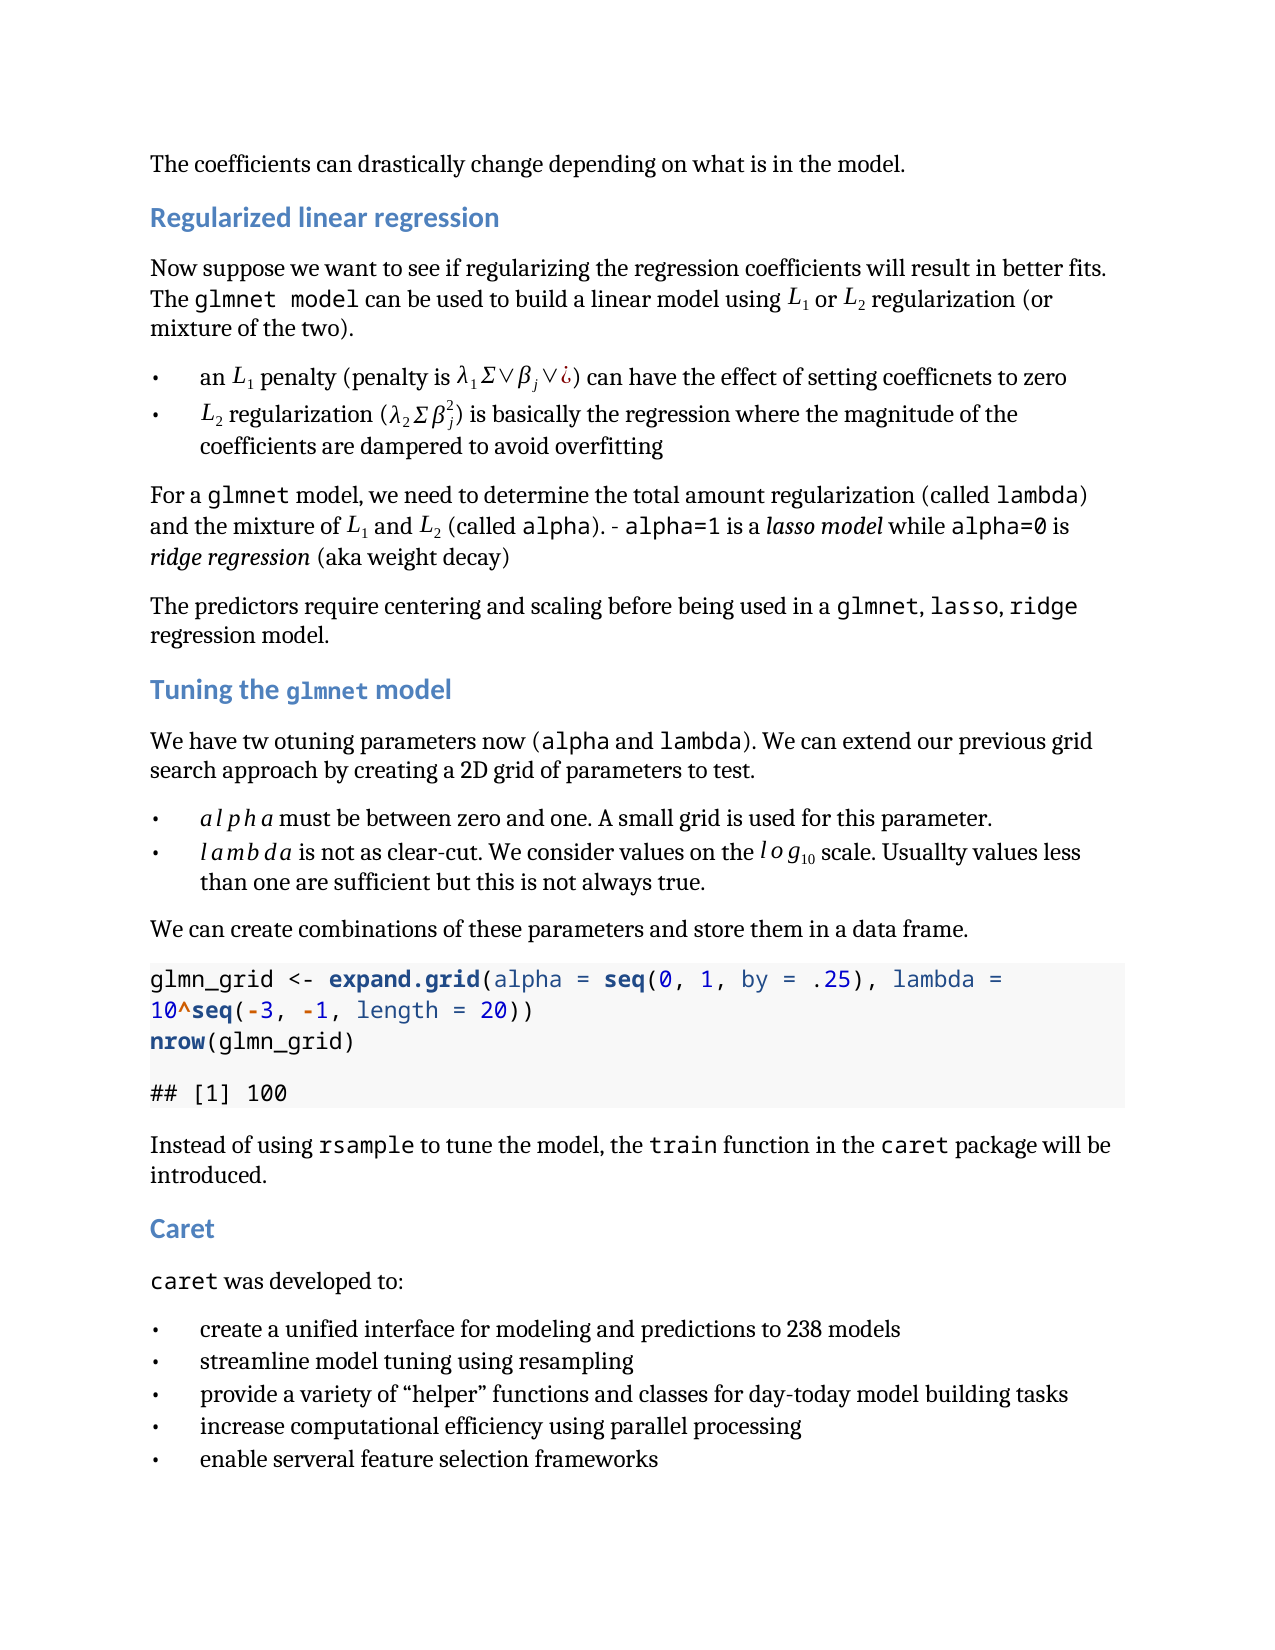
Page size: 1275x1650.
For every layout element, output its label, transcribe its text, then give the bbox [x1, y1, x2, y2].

list increase computational efficiency using parallel processing [150, 1412, 1125, 1441]
list regularization () is basically the regression where the magnitude of the coefficients are dampered to avoid overfitting [150, 397, 1125, 460]
text glmn_grid <- expand.grid(alpha = seq(0, 1, by = .25), lambda = 10^seq(-3, -1, length = 20)) nrow(glmn_grid) [356, 963, 1125, 1056]
text We have tw otuning parameters now (alpha and lambda). We can extend our previous grid search approach by creating a 2D grid of parameters to test. [150, 725, 1125, 785]
text caret was developed to: [150, 1264, 1125, 1296]
subtitle Caret [150, 1210, 1125, 1246]
subtitle Tuning the glmnet model [150, 671, 1125, 706]
list is not as clear-cut. We consider values on the scale. Usuallty values less than one are sufficient but this is not always true. [150, 836, 1125, 896]
subtitle Regularized linear regression [150, 199, 1125, 235]
list an penalty (penalty is ) can have the effect of setting coefficnets to zero [150, 362, 1125, 393]
list streamline model tuning using resampling [150, 1347, 1125, 1376]
text ## [1] 100 [150, 1077, 1125, 1108]
text The coefficients can drastically change depending on what is in the model. [150, 150, 1125, 179]
list provide a variety of “helper” functions and classes for day-today model building tasks [150, 1379, 1125, 1408]
list must be between zero and one. A small grid is used for this parameter. [150, 804, 1125, 833]
text Instead of using rsample to tune the model, the train function in the caret package will be introduced. [150, 1129, 1125, 1189]
text The predictors require centering and scaling before being used in a glmnet, lasso, ridge regression model. [150, 590, 1125, 650]
text For a glmnet model, we need to determine the total amount regularization (called lambda) and the mixture of and (called alpha). - alpha=1 is a lasso model while alpha=0 is ridge regression (aka weight decay) [150, 479, 1125, 571]
text Now suppose we want to see if regularizing the regression coefficients will result in better fits. The glmnet model can be used to build a linear model using or regularization (or mixture of the two). [150, 254, 1125, 343]
list create a unified interface for modeling and predictions to 238 models [150, 1314, 1125, 1343]
text We can create combinations of these parameters and store them in a data frame. [150, 915, 1125, 944]
list enable serveral feature selection frameworks [150, 1444, 1125, 1473]
